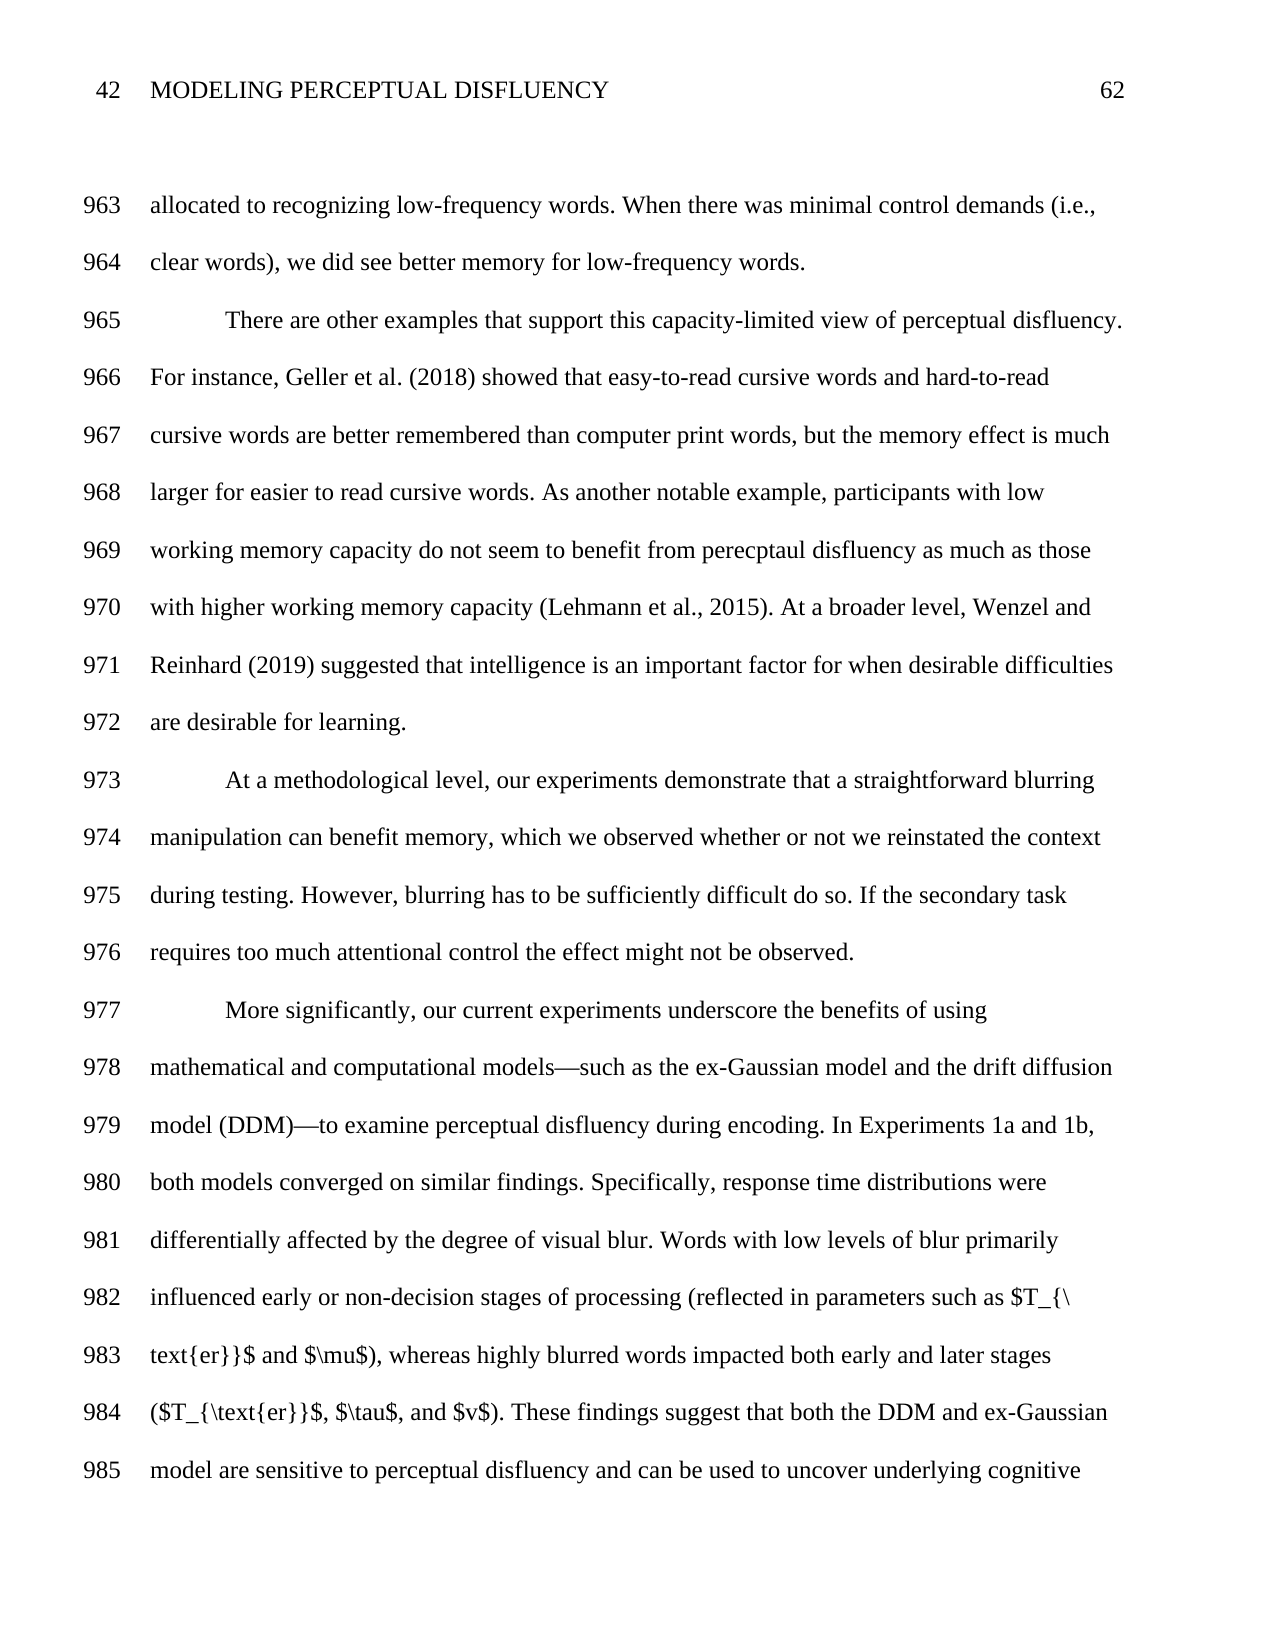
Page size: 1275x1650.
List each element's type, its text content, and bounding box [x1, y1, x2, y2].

text There are other examples that support this capacity-limited view of perceptual disfluency. For instance, Geller et al. (2018) showed that easy-to-read cursive words and hard-to-read cursive words are better remembered than computer print words, but the memory effect is much larger for easier to read cursive words. As another notable example, participants with low working memory capacity do not seem to benefit from perecptaul disfluency as much as those with higher working memory capacity (Lehmann et al., 2015). At a broader level, Wenzel and Reinhard (2019) suggested that intelligence is an important factor for when desirable difficulties are desirable for learning. [150, 305, 1125, 736]
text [150, 995, 1125, 1484]
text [150, 190, 1125, 276]
text At a methodological level, our experiments demonstrate that a straightforward blurring manipulation can benefit memory, which we observed whether or not we reinstated the context during testing. However, blurring has to be sufficiently difficult do so. If the secondary task requires too much attentional control the effect might not be observed. [150, 765, 1125, 966]
